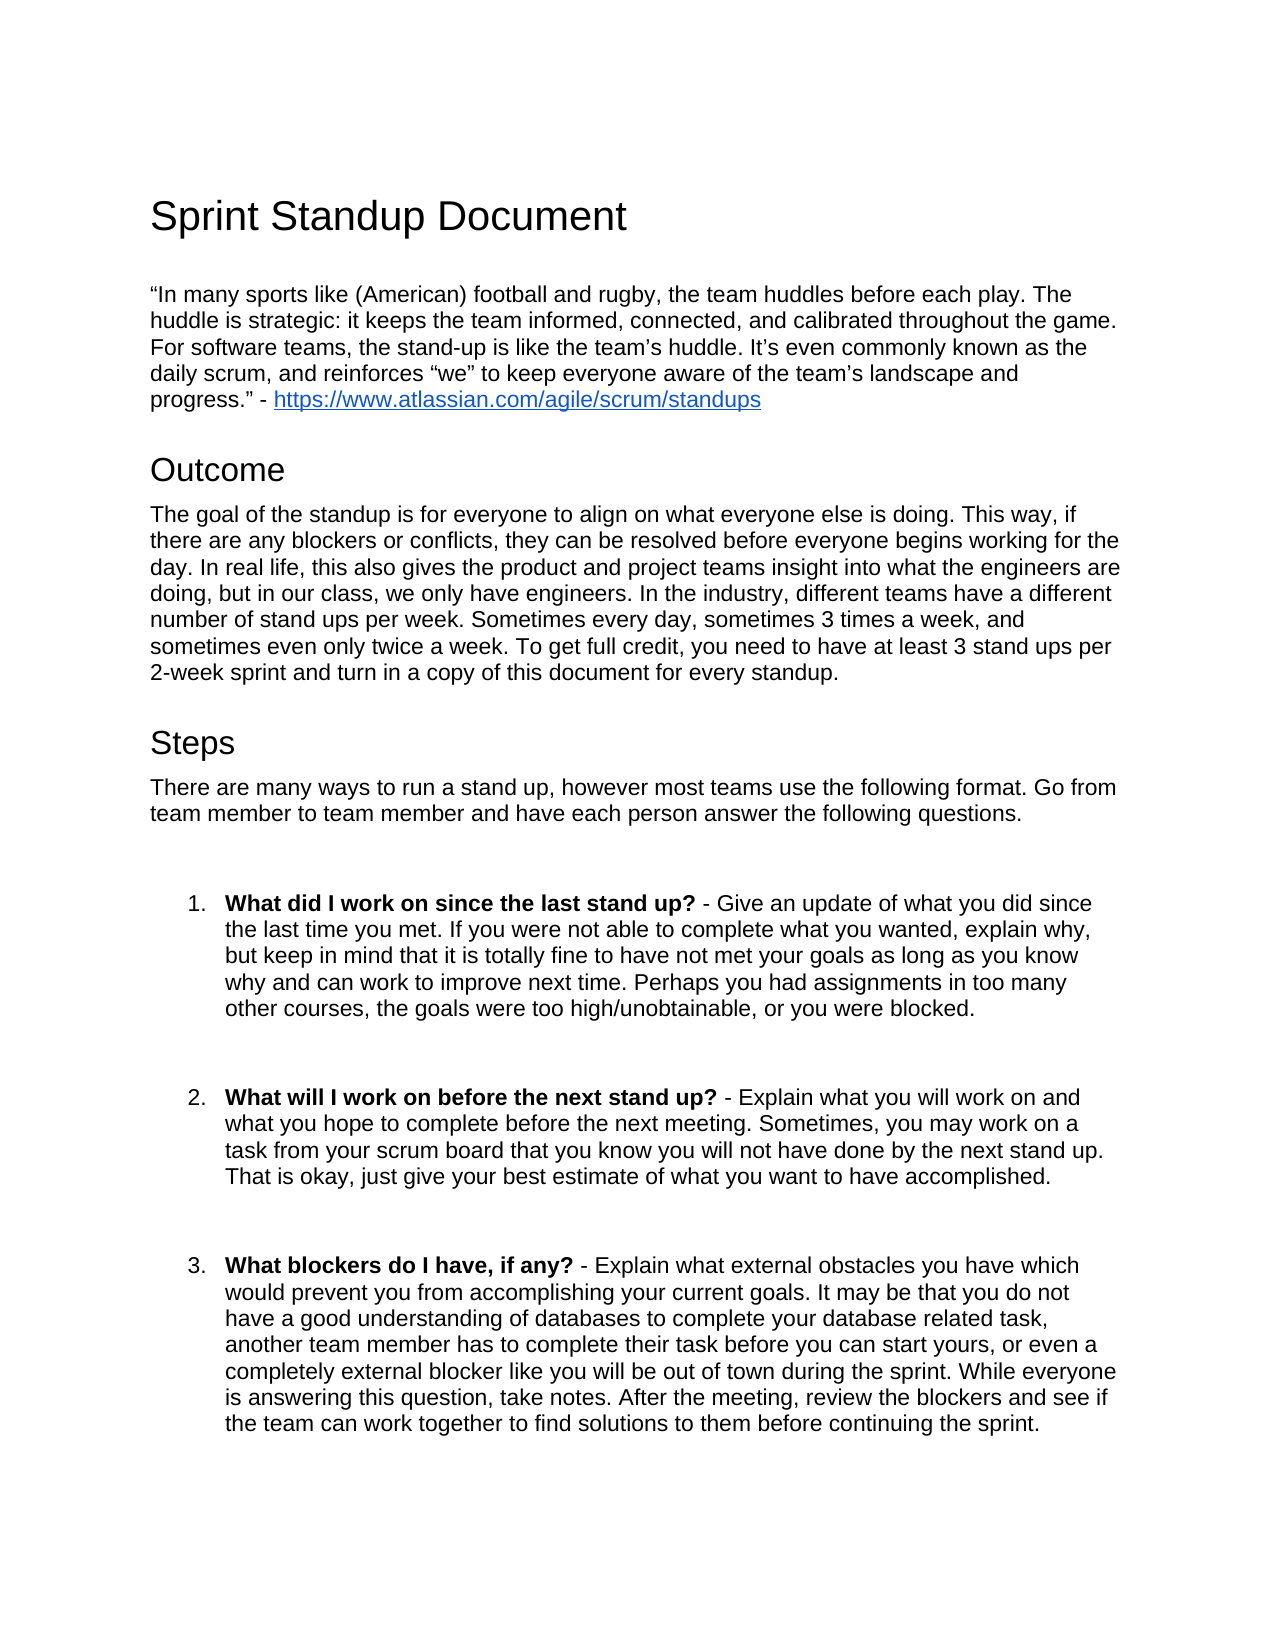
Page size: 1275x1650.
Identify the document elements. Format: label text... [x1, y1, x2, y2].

list What will I work on before the next stand up? - Explain what you will work on and what you hope to complete before the next meeting. Sometimes, you may work on a task from your scrum board that you know you will not have done by the next stand up. That is okay, just give your best estimate of what you want to have accomplished. [187, 1084, 1125, 1189]
text The goal of the standup is for everyone to align on what everyone else is doing. This way, if there are any blockers or conflicts, they can be resolved before everyone begins working for the day. In real life, this also gives the product and project teams insight into what the engineers are doing, but in our class, we only have engineers. In the industry, different teams have a different number of stand ups per week. Sometimes every day, sometimes 3 times a week, and sometimes even only twice a week. To get full credit, you need to have at least 3 stand ups per 2-week sprint and turn in a copy of this document for every standup. [150, 501, 1125, 686]
text Outcome [150, 450, 1125, 488]
list What did I work on since the last stand up? - Give an update of what you did since the last time you met. If you were not able to complete what you wanted, explain why, but keep in mind that it is totally fine to have not met your goals as long as you know why and can work to improve next time. Perhaps you had assignments in too many other courses, the goals were too high/unobtainable, or you were blocked. [187, 889, 1125, 1021]
text There are many ways to run a stand up, however most teams use the following format. Go from team member to team member and have each person answer the following questions. [150, 774, 1125, 827]
list What blockers do I have, if any? - Explain what external obstacles you have which would prevent you from accomplishing your current goals. It may be that you do not have a good understanding of databases to complete your database related task, another team member has to complete their task before you can start yours, or even a completely external blocker like you will be out of town during the sprint. While everyone is answering this question, take notes. After the meeting, review the blockers and see if the team can work together to find solutions to them before continuing the sprint. [187, 1252, 1125, 1437]
text Sprint Standup Document [150, 192, 1125, 239]
text “In many sports like (American) football and rugby, the team huddles before each play. The huddle is strategic: it keeps the team informed, connected, and calibrated throughout the game. For software teams, the stand-up is like the team’s huddle. It’s even commonly known as the daily scrum, and reinforces “we” to keep everyone aware of the team’s landscape and progress.” - https://www.atlassian.com/agile/scrum/standups [150, 281, 1125, 413]
text Steps [150, 723, 1125, 761]
